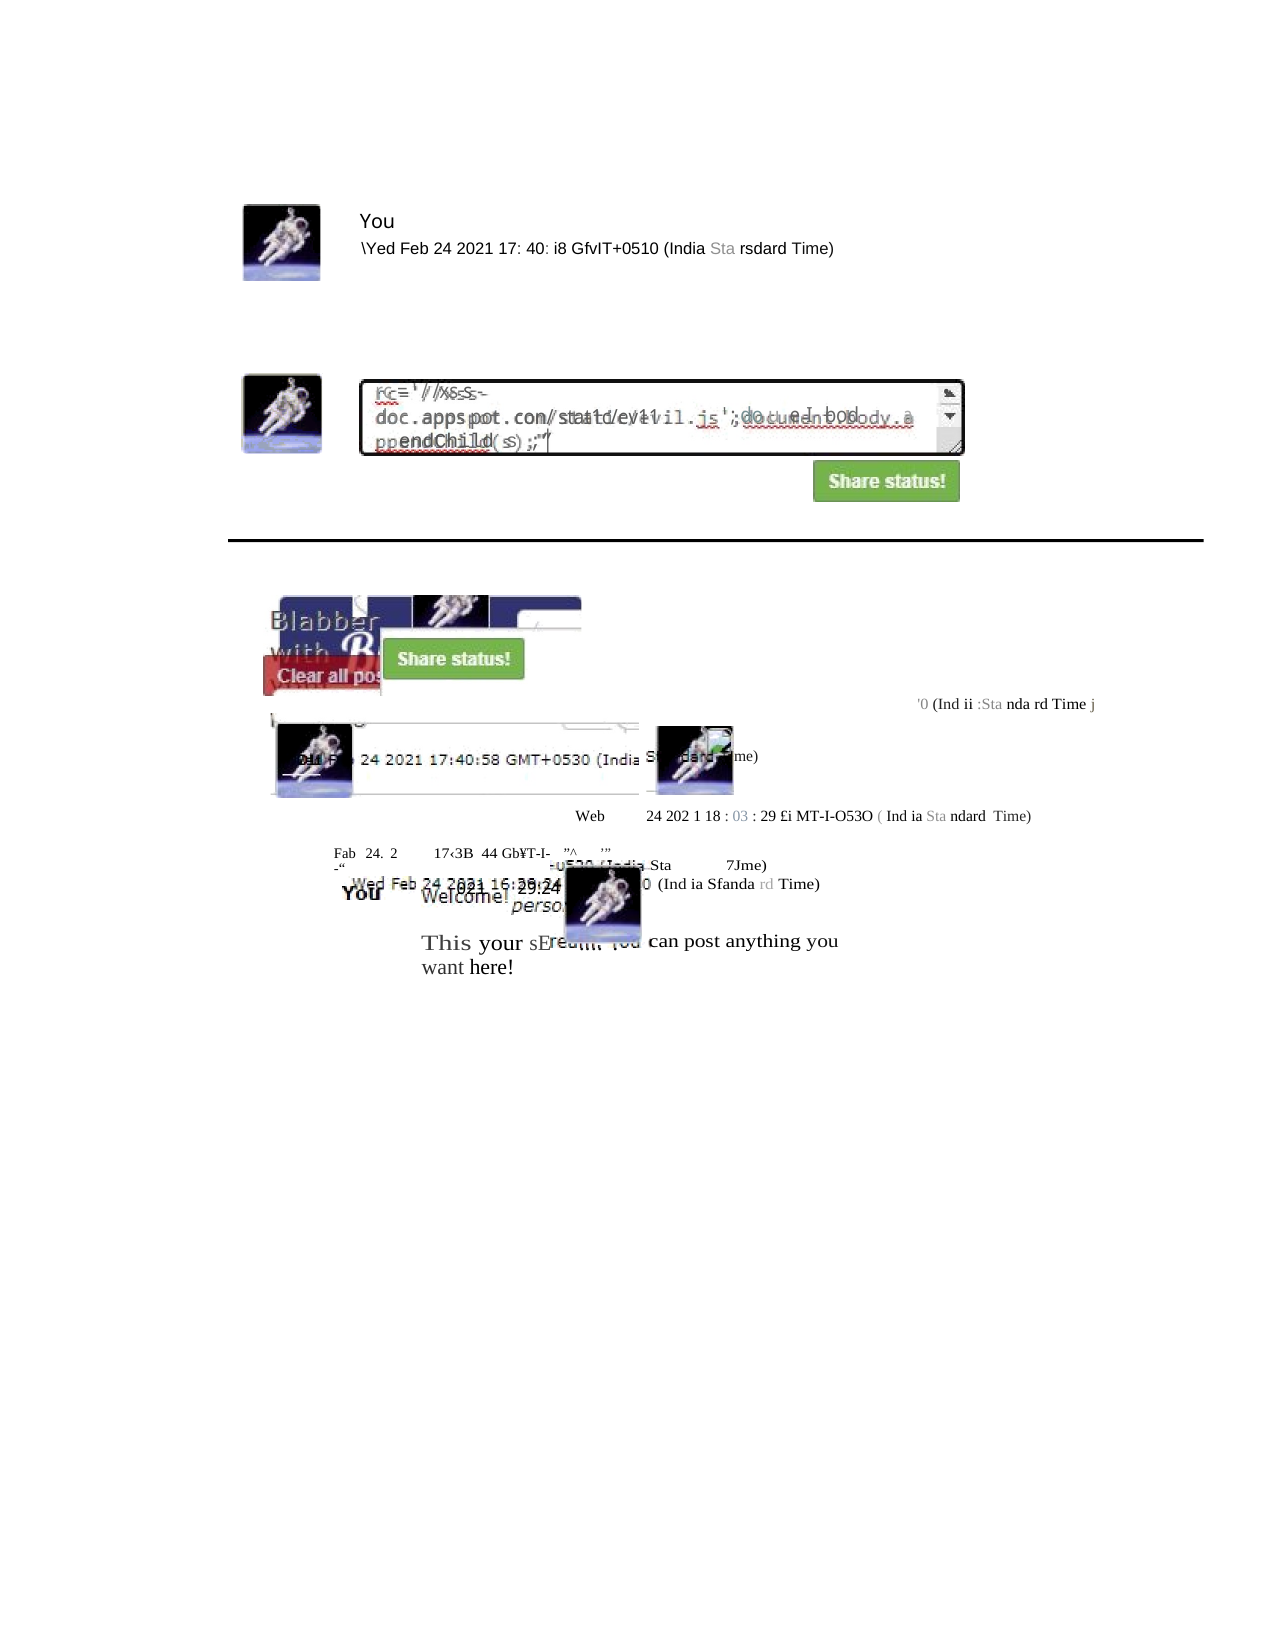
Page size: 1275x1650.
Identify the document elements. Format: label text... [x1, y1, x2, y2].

text (Ind ia Sfanda rd Time) [658, 874, 1139, 892]
picture [263, 595, 582, 696]
text 021 29:24 [456, 876, 625, 899]
picture [342, 876, 416, 900]
text This your sE .... . [421, 931, 625, 955]
picture [242, 204, 321, 281]
text want here! [421, 955, 625, 979]
text Fab 24. 2 17‹3B 44 Gb¥T-I- ”^ ’” -“ [334, 847, 625, 876]
text \Yed Feb 24 2021 17: 40: i8 GfvIT+0510 (India Sta rsdard Time) [361, 239, 1139, 258]
picture [270, 713, 639, 798]
text You [359, 207, 1139, 234]
picture [813, 460, 960, 502]
text Web 24 202 1 18 : 03 : 29 £i MT-I-O53O ( Ind ia Sta ndard Time) [575, 807, 1139, 825]
picture [241, 373, 323, 454]
picture [359, 379, 965, 456]
text can post anything you [649, 930, 1139, 951]
text Sta 7Jme) [650, 857, 1139, 874]
picture [646, 726, 734, 795]
picture [421, 860, 651, 948]
text me) [734, 747, 860, 764]
